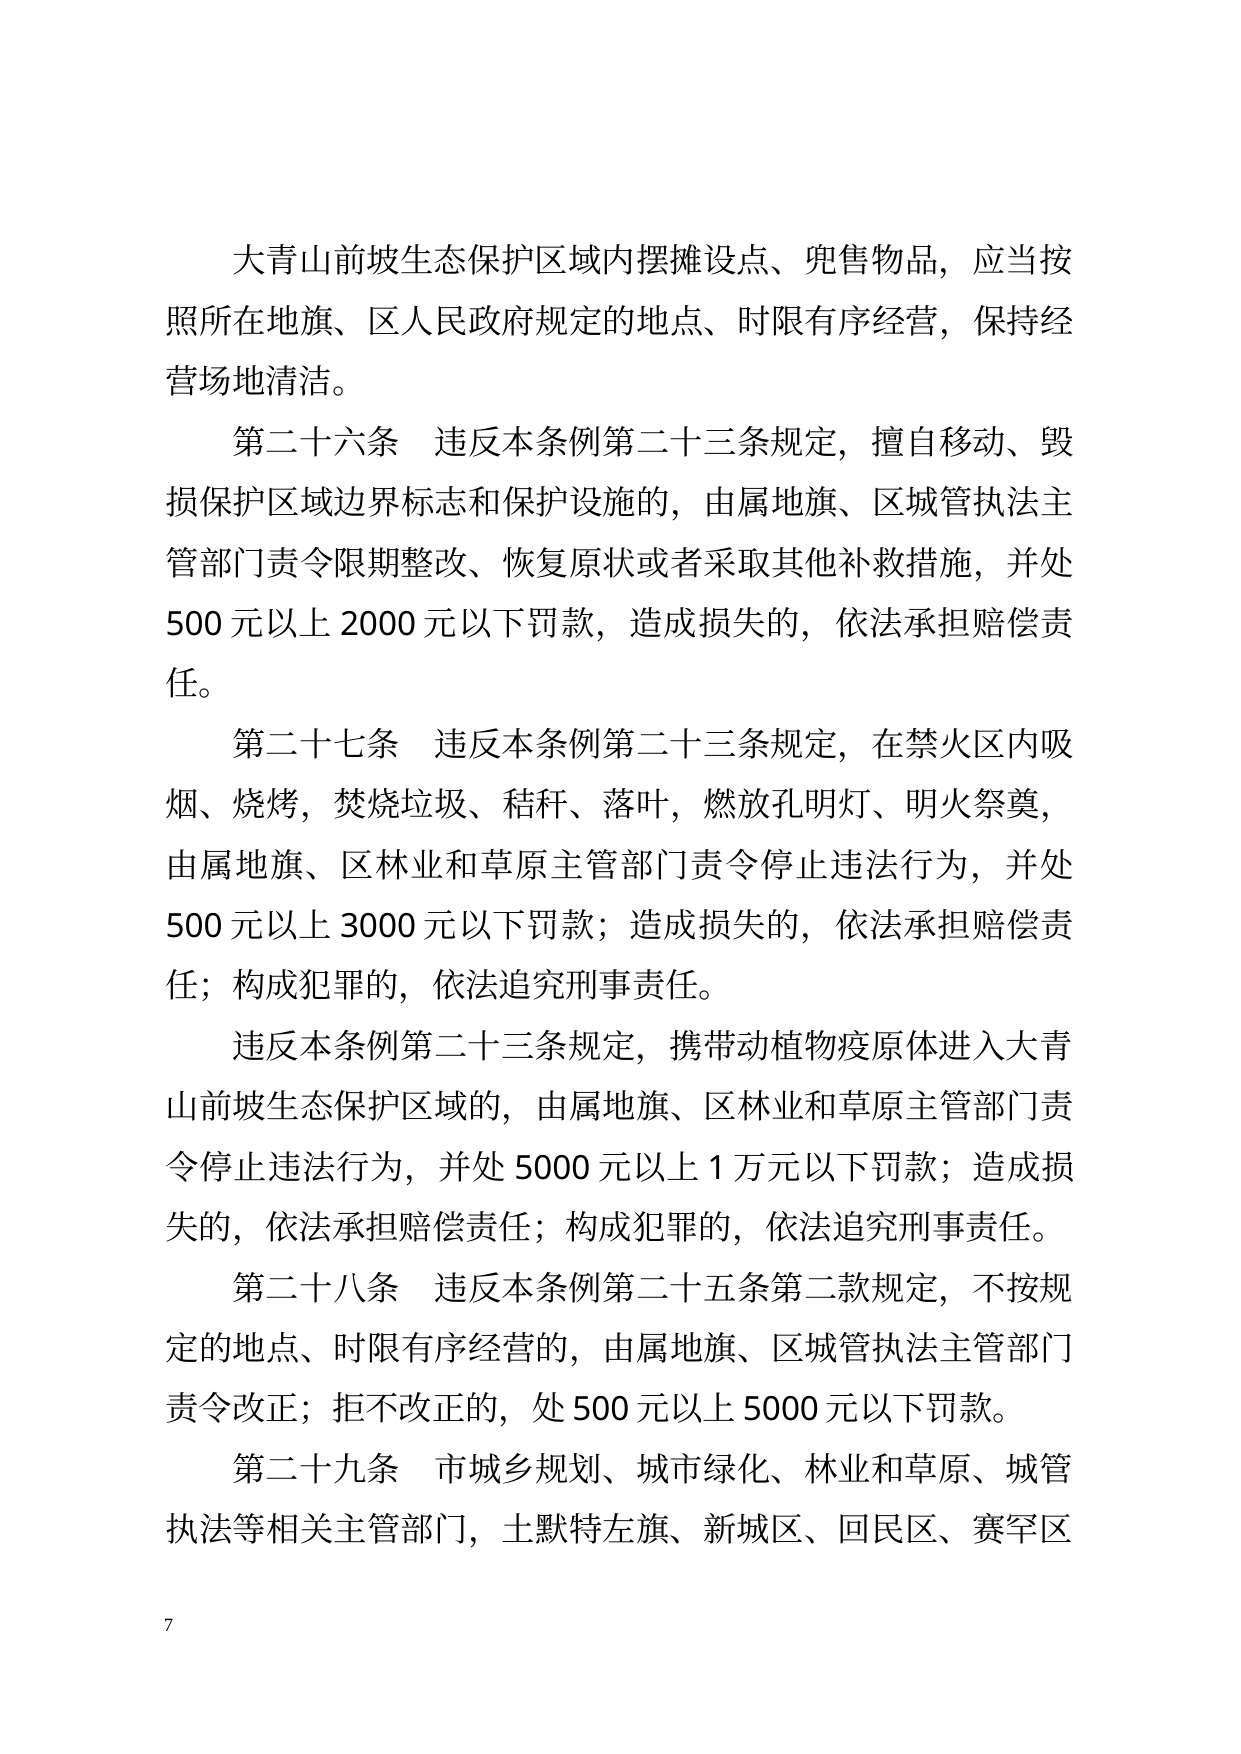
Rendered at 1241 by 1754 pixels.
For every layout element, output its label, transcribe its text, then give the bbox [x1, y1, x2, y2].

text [165, 1433, 1075, 1554]
text 大青山前坡生态保护区域内摆摊设点、兜售物品，应当按照所在地旗、区人民政府规定的地点、时限有序经营，保持经营场地清洁。 [165, 224, 1075, 406]
text 违反本条例第二十三条规定，携带动植物疫原体进入大青山前坡生态保护区域的，由属地旗、区林业和草原主管部门责令停止违法行为，并处5000元以上1万元以下罚款；造成损失的，依法承担赔偿责任；构成犯罪的，依法追究刑事责任。 [165, 1010, 1075, 1252]
text 第二十六条 违反本条例第二十三条规定，擅自移动、毁损保护区域边界标志和保护设施的，由属地旗、区城管执法主管部门责令限期整改、恢复原状或者采取其他补救措施，并处500元以上2000元以下罚款，造成损失的，依法承担赔偿责任。 [165, 406, 1075, 708]
text 第二十七条 违反本条例第二十三条规定，在禁火区内吸烟、烧烤，焚烧垃圾、秸秆、落叶，燃放孔明灯、明火祭奠，由属地旗、区林业和草原主管部门责令停止违法行为，并处500元以上3000元以下罚款；造成损失的，依法承担赔偿责任；构成犯罪的，依法追究刑事责任。 [165, 708, 1075, 1010]
text 第二十八条 违反本条例第二十五条第二款规定，不按规定的地点、时限有序经营的，由属地旗、区城管执法主管部门责令改正；拒不改正的，处500元以上5000元以下罚款。 [165, 1252, 1075, 1433]
